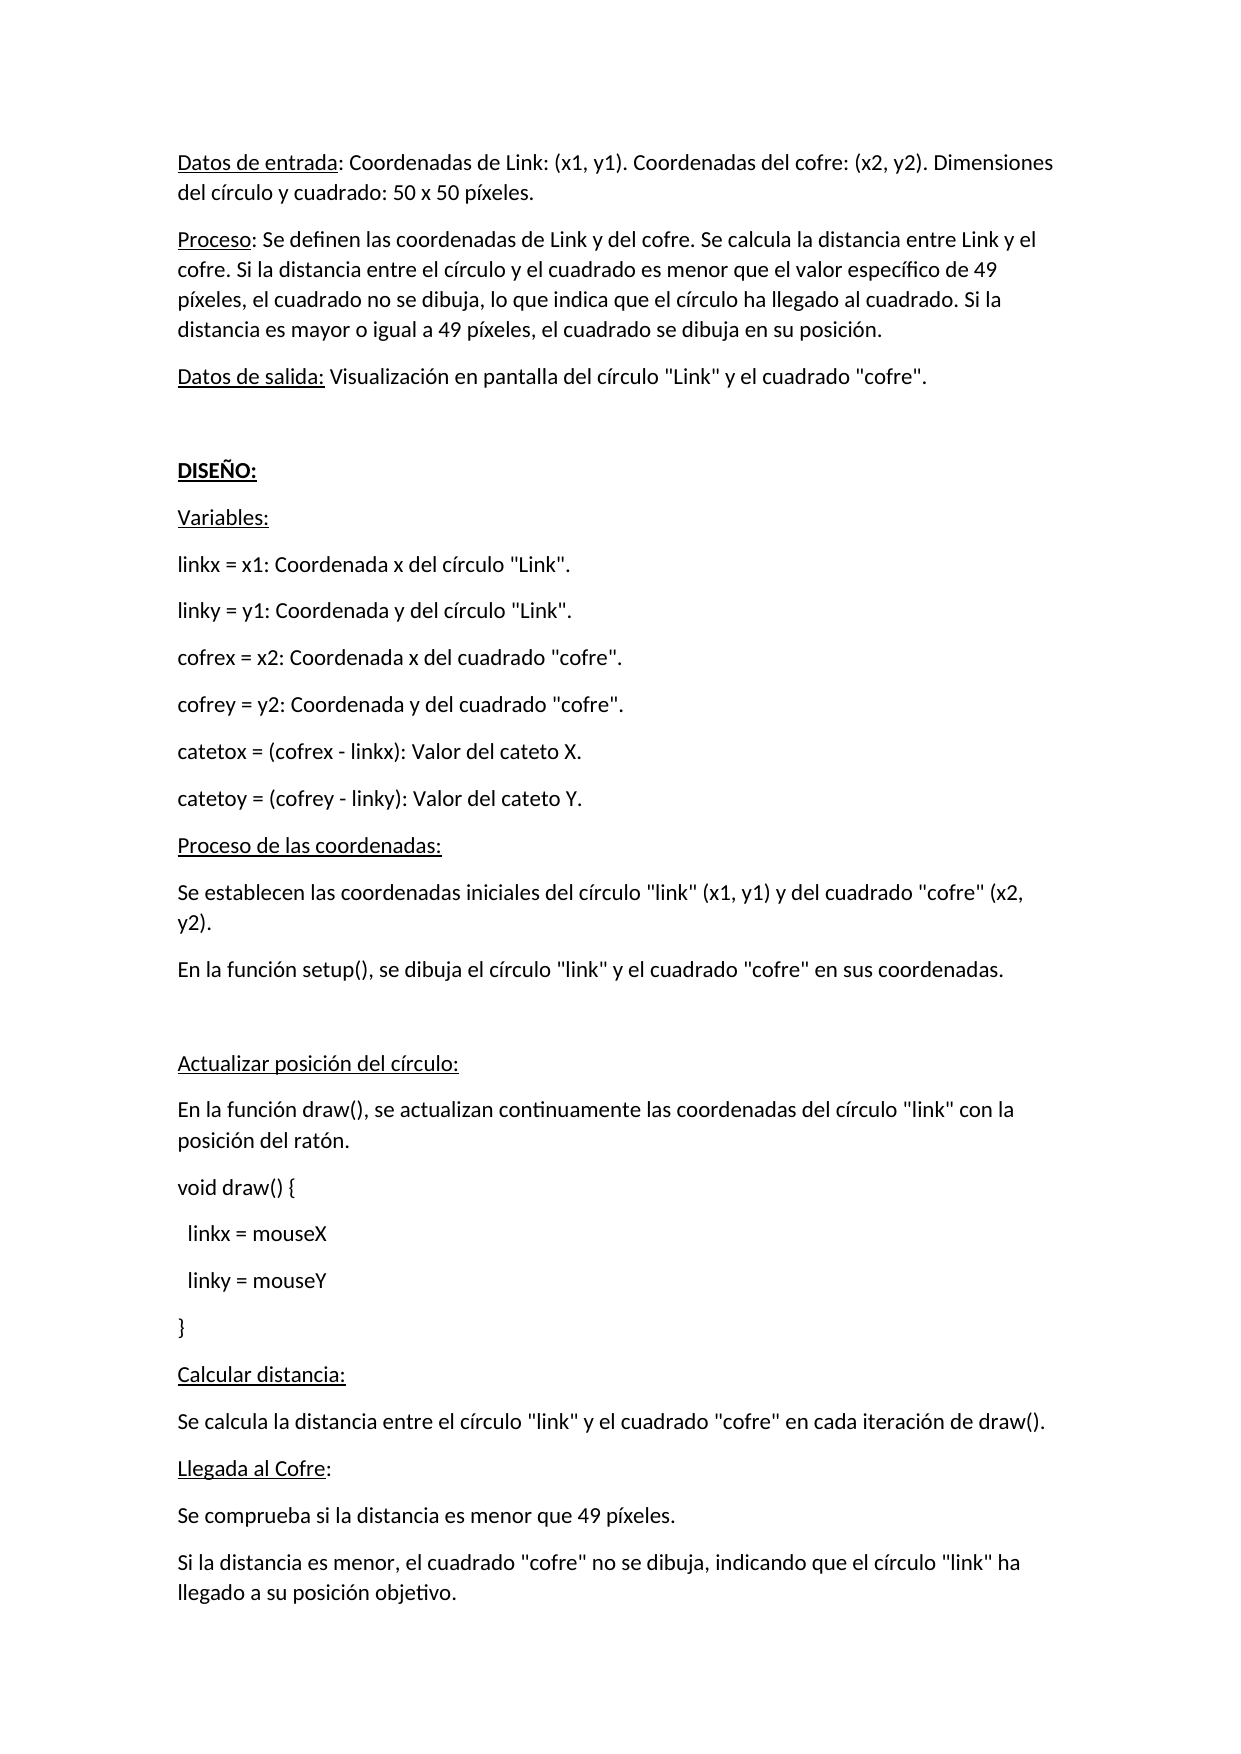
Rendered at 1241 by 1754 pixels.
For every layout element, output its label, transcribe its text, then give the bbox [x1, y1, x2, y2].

text } [177, 1313, 1063, 1341]
text En la función setup(), se dibuja el círculo "link" y el cuadrado "cofre" en sus coordenadas. [177, 955, 1063, 983]
text Si la distancia es menor, el cuadrado "cofre" no se dibuja, indicando que el círculo "link" ha llegado a su posición objetivo. [177, 1548, 1063, 1606]
text DISEÑO: [177, 456, 1063, 484]
text linkx = mouseX [177, 1219, 1063, 1247]
text linky = y1: Coordenada y del círculo "Link". [177, 597, 1063, 624]
text Se establecen las coordenadas iniciales del círculo "link" (x1, y1) y del cuadrado "cofre" (x2, y2). [177, 878, 1063, 936]
text void draw() { [177, 1173, 1063, 1201]
text Actualizar posición del círculo: [177, 1049, 1063, 1077]
text linkx = x1: Coordenada x del círculo "Link". [177, 550, 1063, 578]
text Calcular distancia: [177, 1360, 1063, 1388]
text Proceso de las coordenadas: [177, 831, 1063, 859]
text catetox = (cofrex - linkx): Valor del cateto X. [177, 737, 1063, 765]
text cofrex = x2: Coordenada x del cuadrado "cofre". [177, 643, 1063, 671]
text catetoy = (cofrey - linky): Valor del cateto Y. [177, 784, 1063, 812]
text Variables: [177, 503, 1063, 531]
text Se comprueba si la distancia es menor que 49 píxeles. [177, 1501, 1063, 1529]
text En la función draw(), se actualizan continuamente las coordenadas del círculo "link" con la posición del ratón. [177, 1096, 1063, 1154]
text Llegada al Cofre: [177, 1454, 1063, 1482]
text cofrey = y2: Coordenada y del cuadrado "cofre". [177, 690, 1063, 718]
text linky = mouseY [177, 1266, 1063, 1294]
text Datos de salida: Visualización en pantalla del círculo "Link" y el cuadrado "cofre". [177, 362, 1063, 390]
text Datos de entrada: Coordenadas de Link: (x1, y1). Coordenadas del cofre: (x2, y2). Dimensiones del círculo y cuadrado: 50 x 50 píxeles. [177, 148, 1063, 206]
text Se calcula la distancia entre el círculo "link" y el cuadrado "cofre" en cada iteración de draw(). [177, 1407, 1063, 1435]
text Proceso: Se definen las coordenadas de Link y del cofre. Se calcula la distancia entre Link y el cofre. Si la distancia entre el círculo y el cuadrado es menor que el valor específico de 49 píxeles, el cuadrado no se dibuja, lo que indica que el círculo ha llegado al cuadrado. Si la distancia es mayor o igual a 49 píxeles, el cuadrado se dibuja en su posición. [177, 225, 1063, 343]
